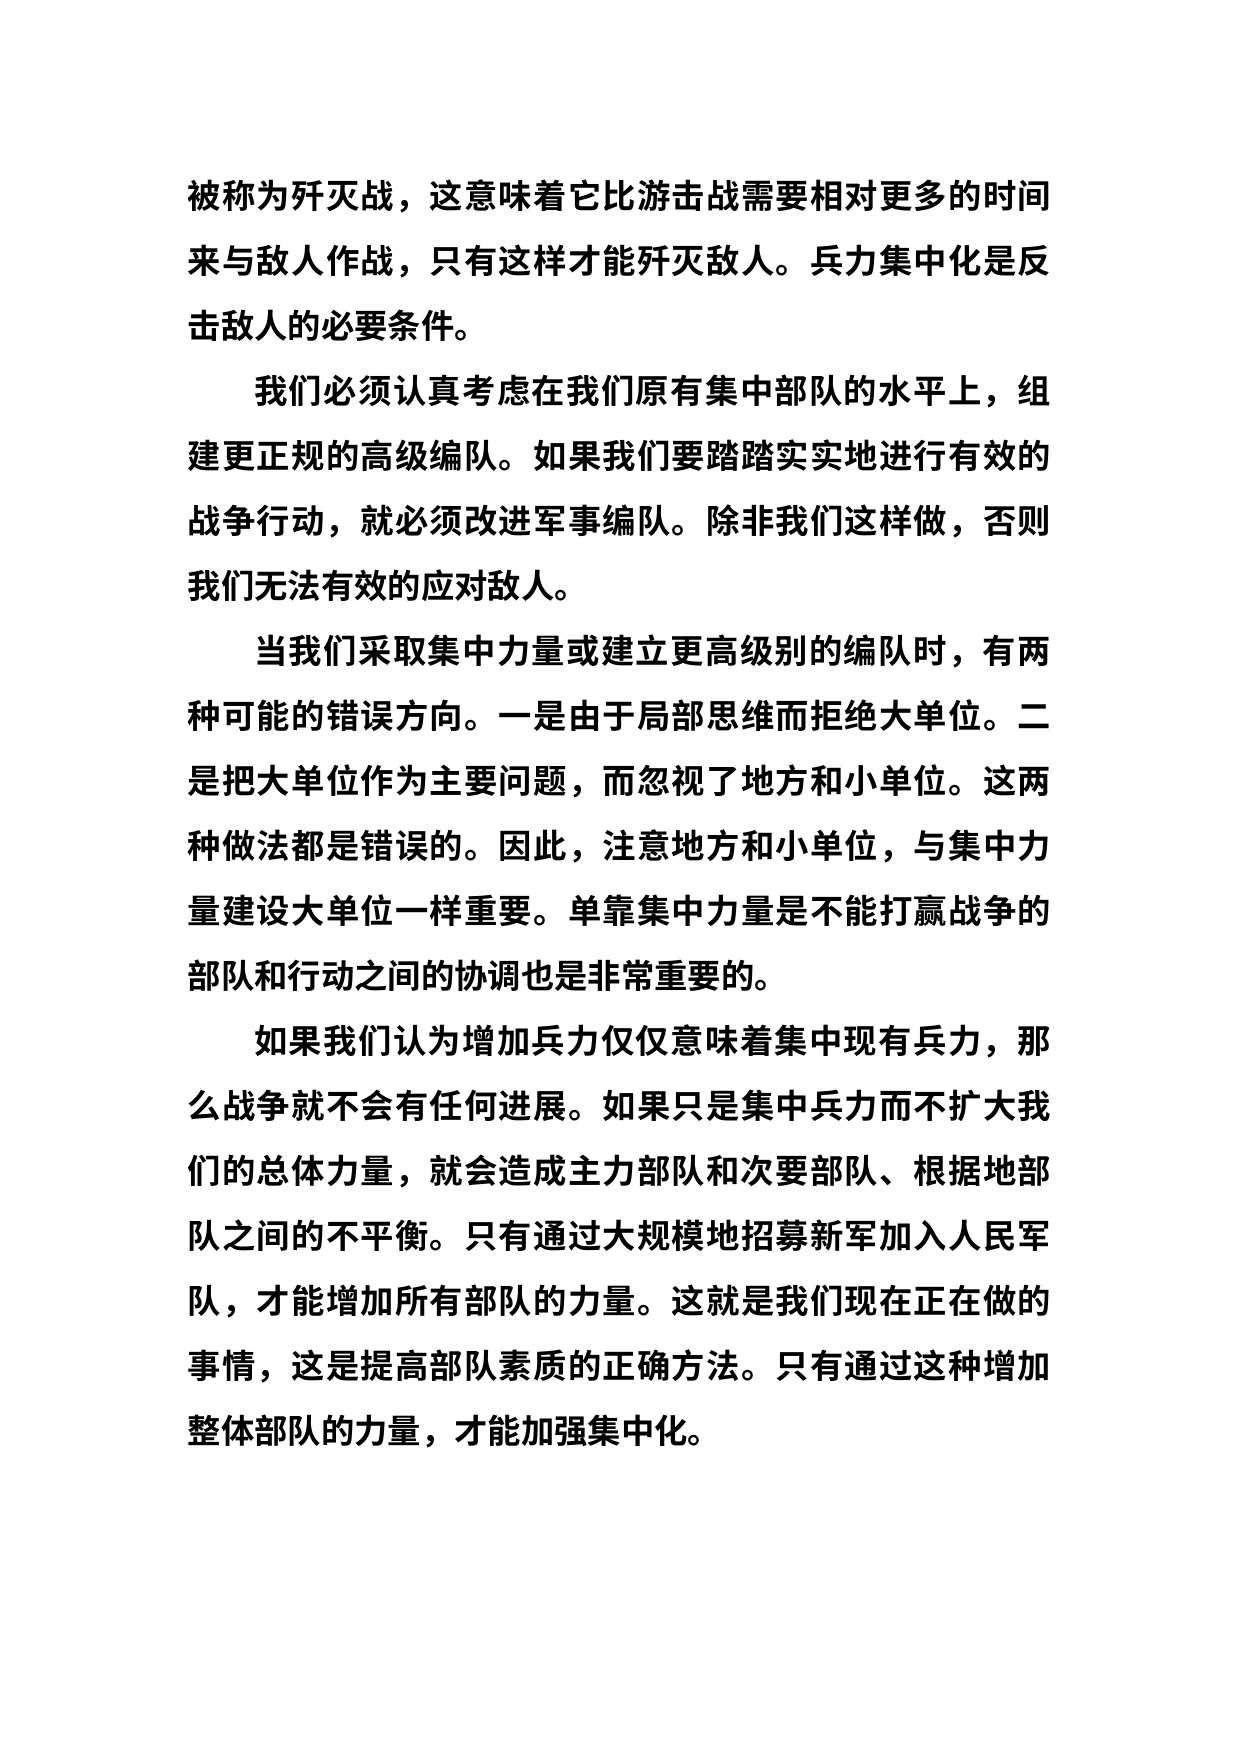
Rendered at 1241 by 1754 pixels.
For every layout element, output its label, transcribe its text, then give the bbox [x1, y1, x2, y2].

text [187, 162, 1053, 357]
text 我们必须认真考虑在我们原有集中部队的水平上，组建更正规的高级编队。如果我们要踏踏实实地进行有效的战争行动，就必须改进军事编队。除非我们这样做，否则我们无法有效的应对敌人。 [187, 357, 1053, 617]
text 当我们采取集中力量或建立更高级别的编队时，有两种可能的错误方向。一是由于局部思维而拒绝大单位。二是把大单位作为主要问题，而忽视了地方和小单位。这两种做法都是错误的。因此，注意地方和小单位，与集中力量建设大单位一样重要。单靠集中力量是不能打赢战争的。部队和行动之间的协调也是非常重要的。 [187, 617, 1053, 1007]
text 如果我们认为增加兵力仅仅意味着集中现有兵力，那么战争就不会有任何进展。如果只是集中兵力而不扩大我们的总体力量，就会造成主力部队和次要部队、根据地部队之间的不平衡。只有通过大规模地招募新军加入人民军队，才能增加所有部队的力量。这就是我们现在正在做的事情，这是提高部队素质的正确方法。只有通过这种增加整体部队的力量，才能加强集中化。 [187, 1007, 1053, 1462]
